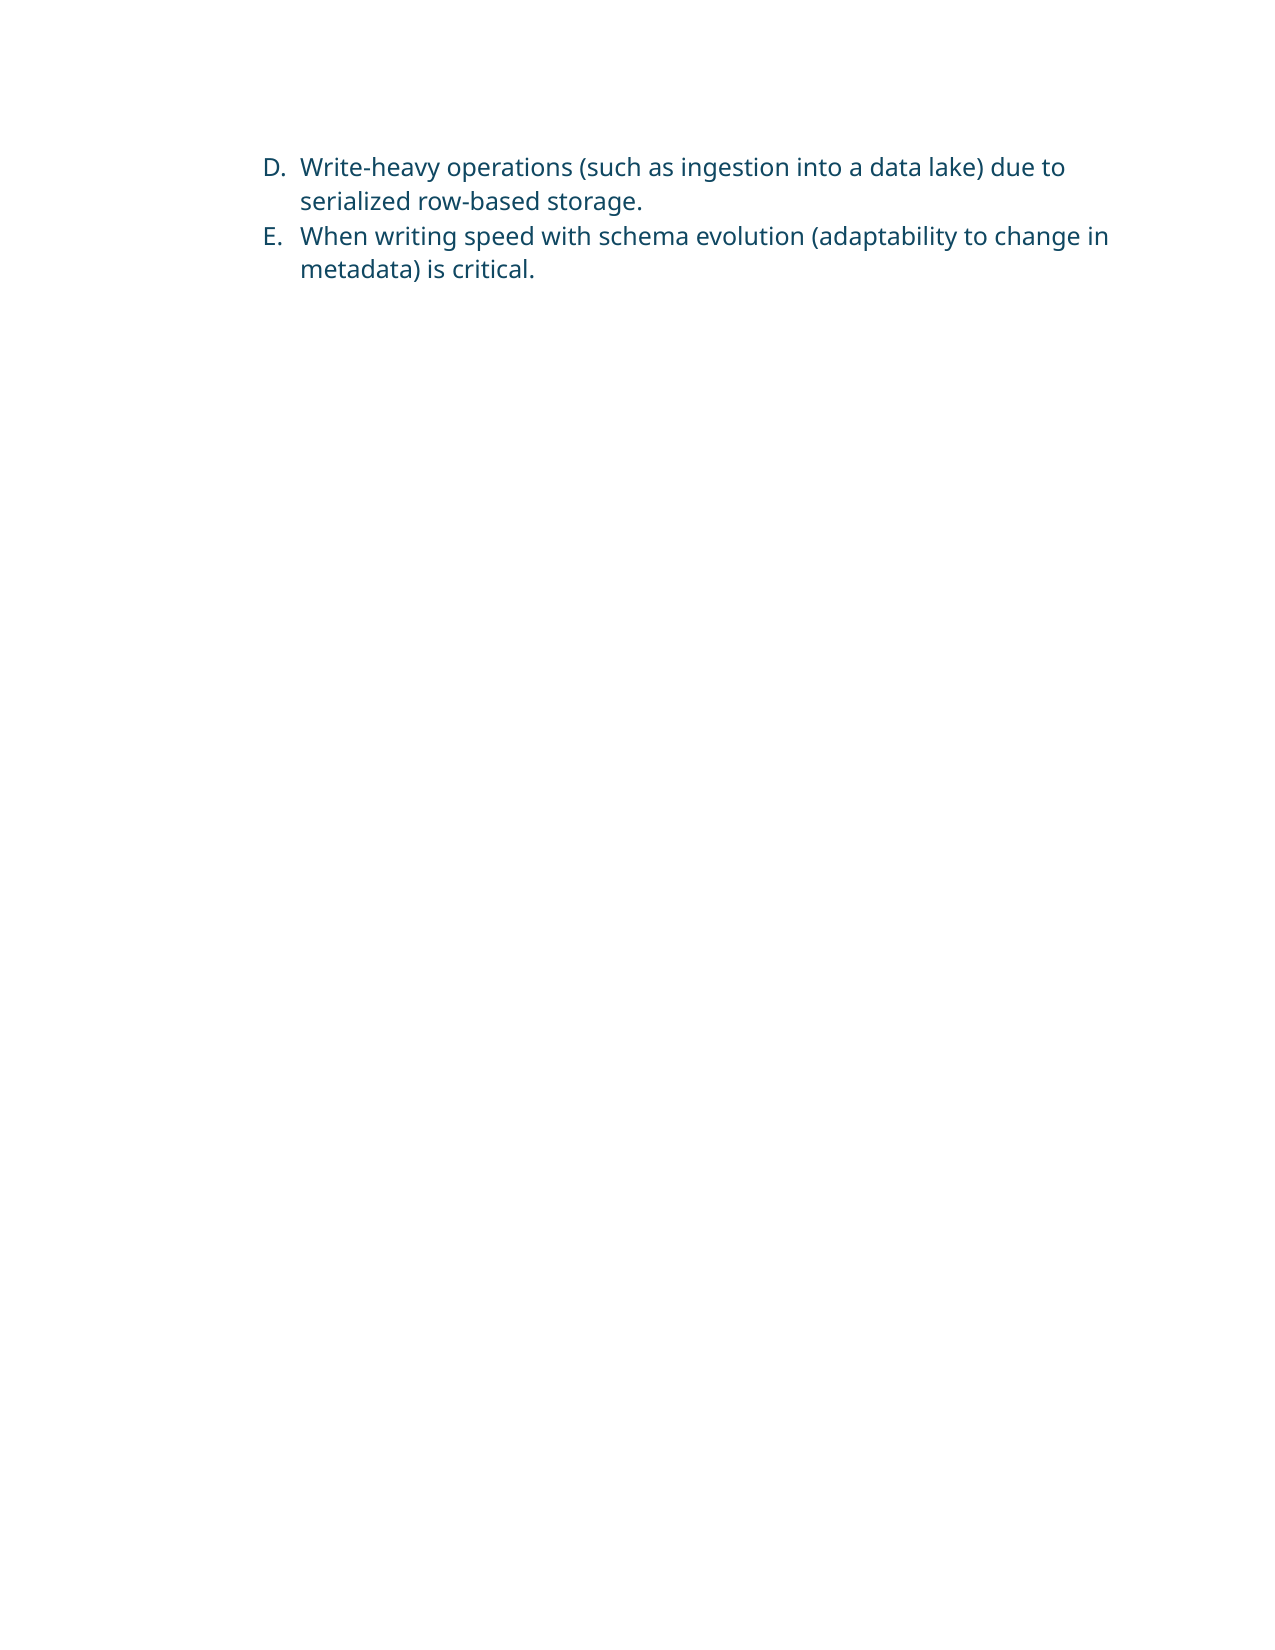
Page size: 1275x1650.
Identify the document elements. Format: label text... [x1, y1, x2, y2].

list Write-heavy operations (such as ingestion into a data lake) due to serialized row-based storage. [262, 150, 1125, 218]
list When writing speed with schema evolution (adaptability to change in metadata) is critical. [262, 218, 1125, 286]
